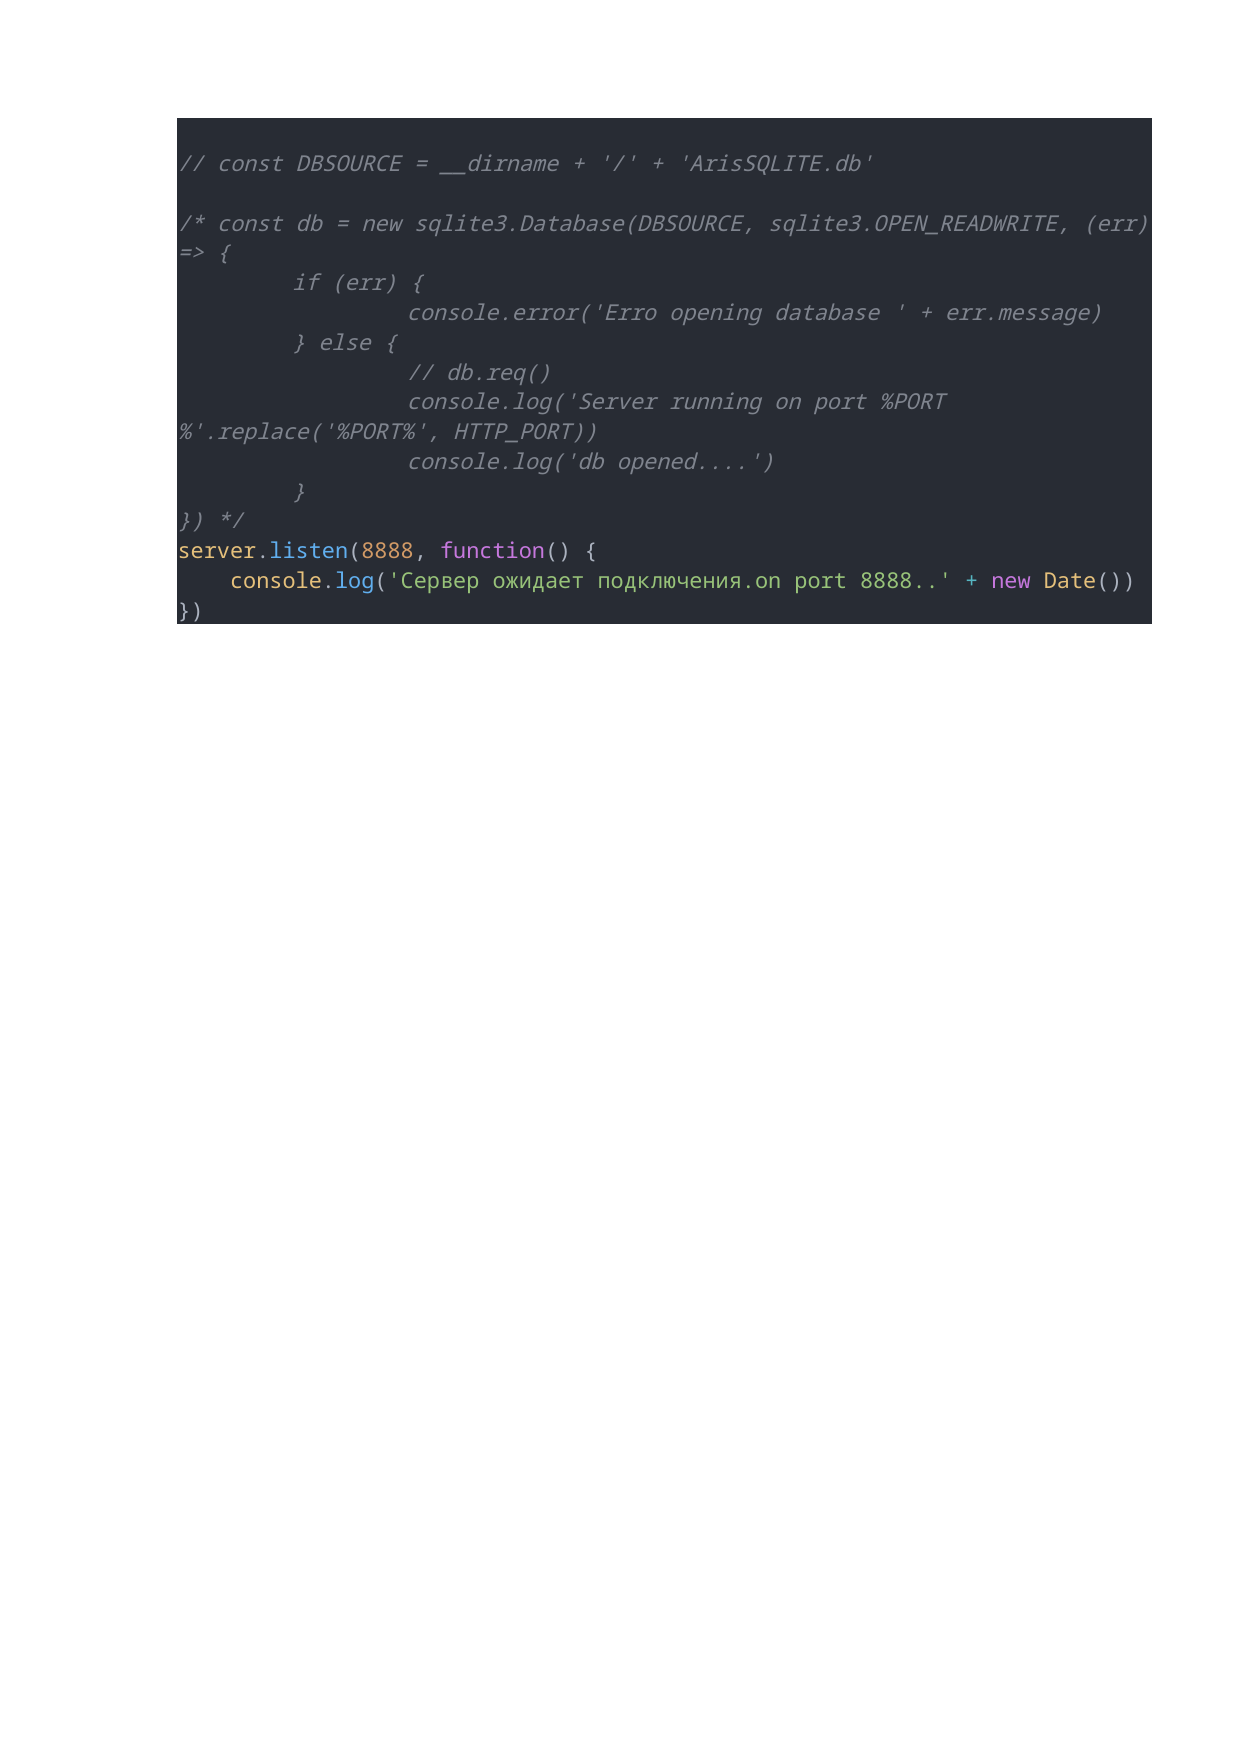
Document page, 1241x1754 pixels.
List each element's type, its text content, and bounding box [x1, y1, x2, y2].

text } [177, 476, 1152, 505]
text }) [177, 595, 1152, 624]
text } else { [177, 327, 1152, 356]
text console.log('db opened....') [177, 446, 1152, 476]
text server.listen(8888, function() { [177, 535, 1152, 565]
text /* const db = new sqlite3.Database(DBSOURCE, sqlite3.OPEN_READWRITE, (err) => { [177, 207, 1152, 267]
text }) */ [177, 505, 1152, 535]
text console.log('Server running on port %PORT%'.replace('%PORT%', HTTP_PORT)) [177, 386, 1152, 446]
text console.log('Сервер ожидает подключения.on port 8888..' + new Date()) [177, 565, 1152, 595]
text console.error('Erro opening database ' + err.message) [177, 297, 1152, 327]
text // const DBSOURCE = __dirname + '/' + 'ArisSQLITE.db' [177, 148, 1152, 178]
text // db.req() [177, 356, 1152, 386]
text if (err) { [177, 267, 1152, 297]
